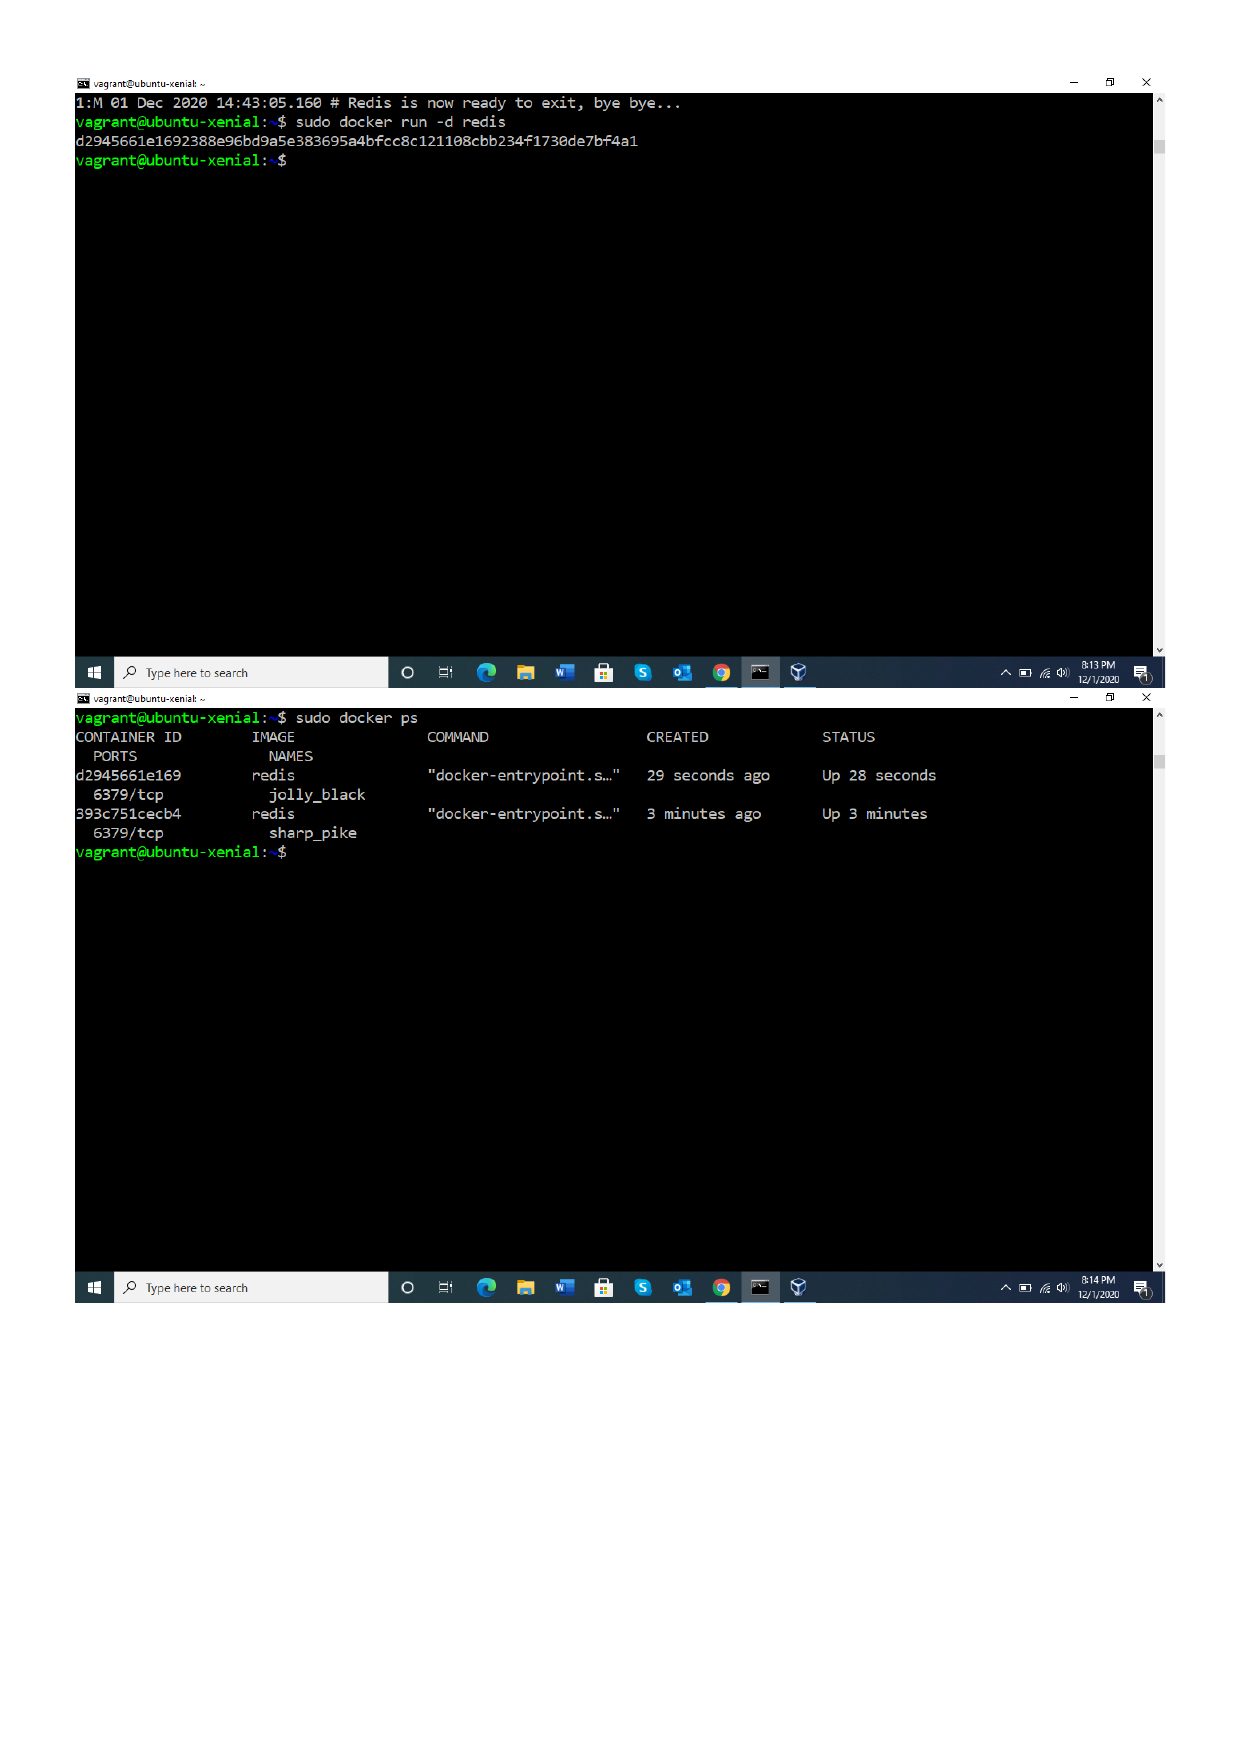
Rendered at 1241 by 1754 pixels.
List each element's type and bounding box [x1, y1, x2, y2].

picture [75, 75, 1166, 688]
picture [75, 689, 1166, 1303]
